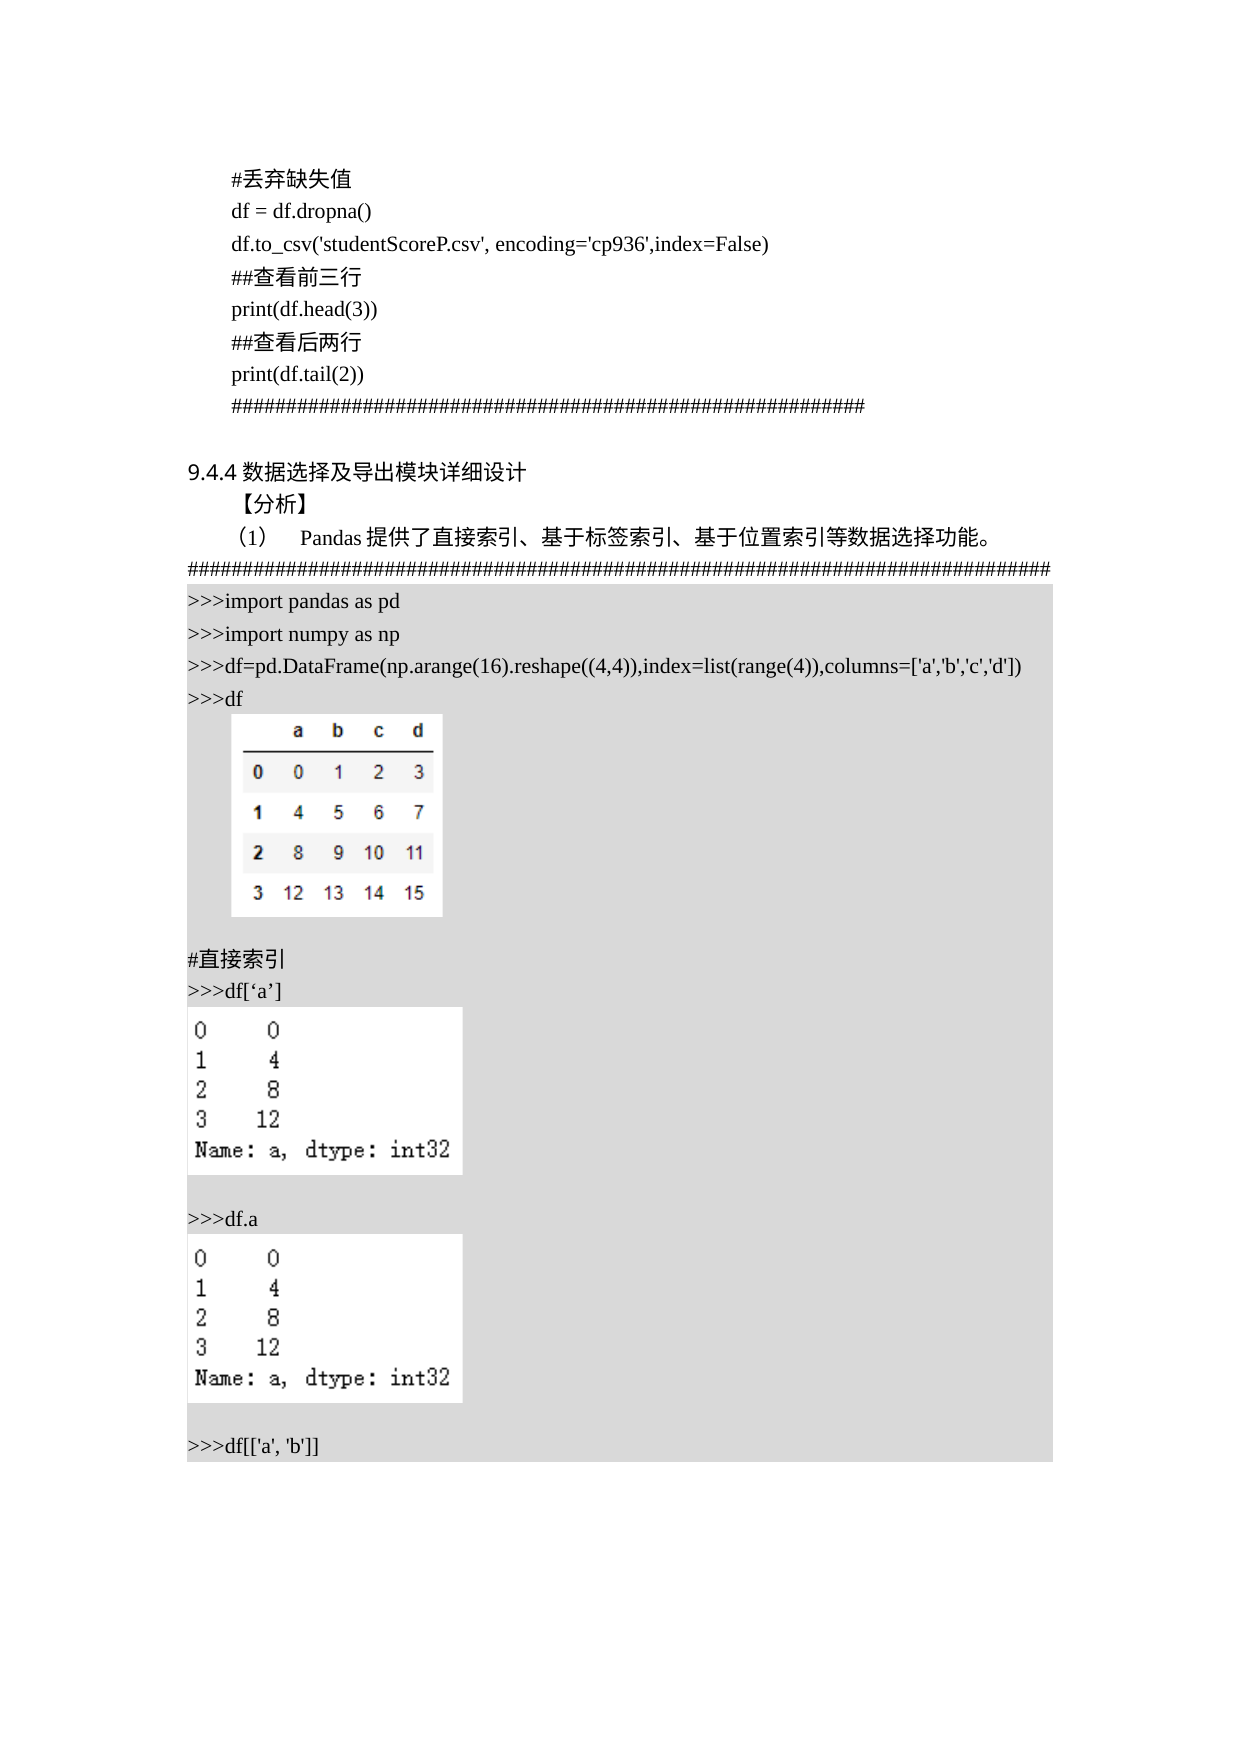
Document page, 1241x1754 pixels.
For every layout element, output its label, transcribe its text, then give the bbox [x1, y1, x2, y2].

text >>>df[['a', 'b']] [187, 1429, 1053, 1462]
text print(df.tail(2)) [187, 357, 1053, 389]
text df.to_csv('studentScoreP.csv', encoding='cp936',index=False) [187, 227, 1053, 259]
text 9.4.4 数据选择及导出模块详细设计 [187, 454, 1053, 487]
text >>>df[‘a’] [187, 974, 1053, 1007]
text ##查看后两行 [187, 324, 1053, 357]
text #直接索引 [187, 942, 1053, 974]
text ############################################################################### [187, 552, 1053, 584]
picture [187, 1234, 463, 1403]
text >>>import pandas as pd [187, 584, 1053, 617]
text df = df.dropna() [187, 194, 1053, 227]
text 【分析】 [187, 487, 1053, 519]
text #丢弃缺失值 [187, 162, 1053, 194]
text >>>df.a [187, 1202, 1053, 1234]
list Pandas提供了直接索引、基于标签索引、基于位置索引等数据选择功能。 [225, 519, 1053, 552]
text ##查看前三行 [187, 259, 1053, 292]
text print(df.head(3)) [187, 292, 1053, 324]
text ########################################################## [187, 389, 1053, 422]
text >>>df [187, 682, 1053, 714]
picture [187, 1007, 463, 1175]
text >>>import numpy as np [187, 617, 1053, 649]
picture [231, 714, 443, 917]
text >>>df=pd.DataFrame(np.arange(16).reshape((4,4)),index=list(range(4)),columns=['a','b','c','d']) [187, 649, 1053, 682]
